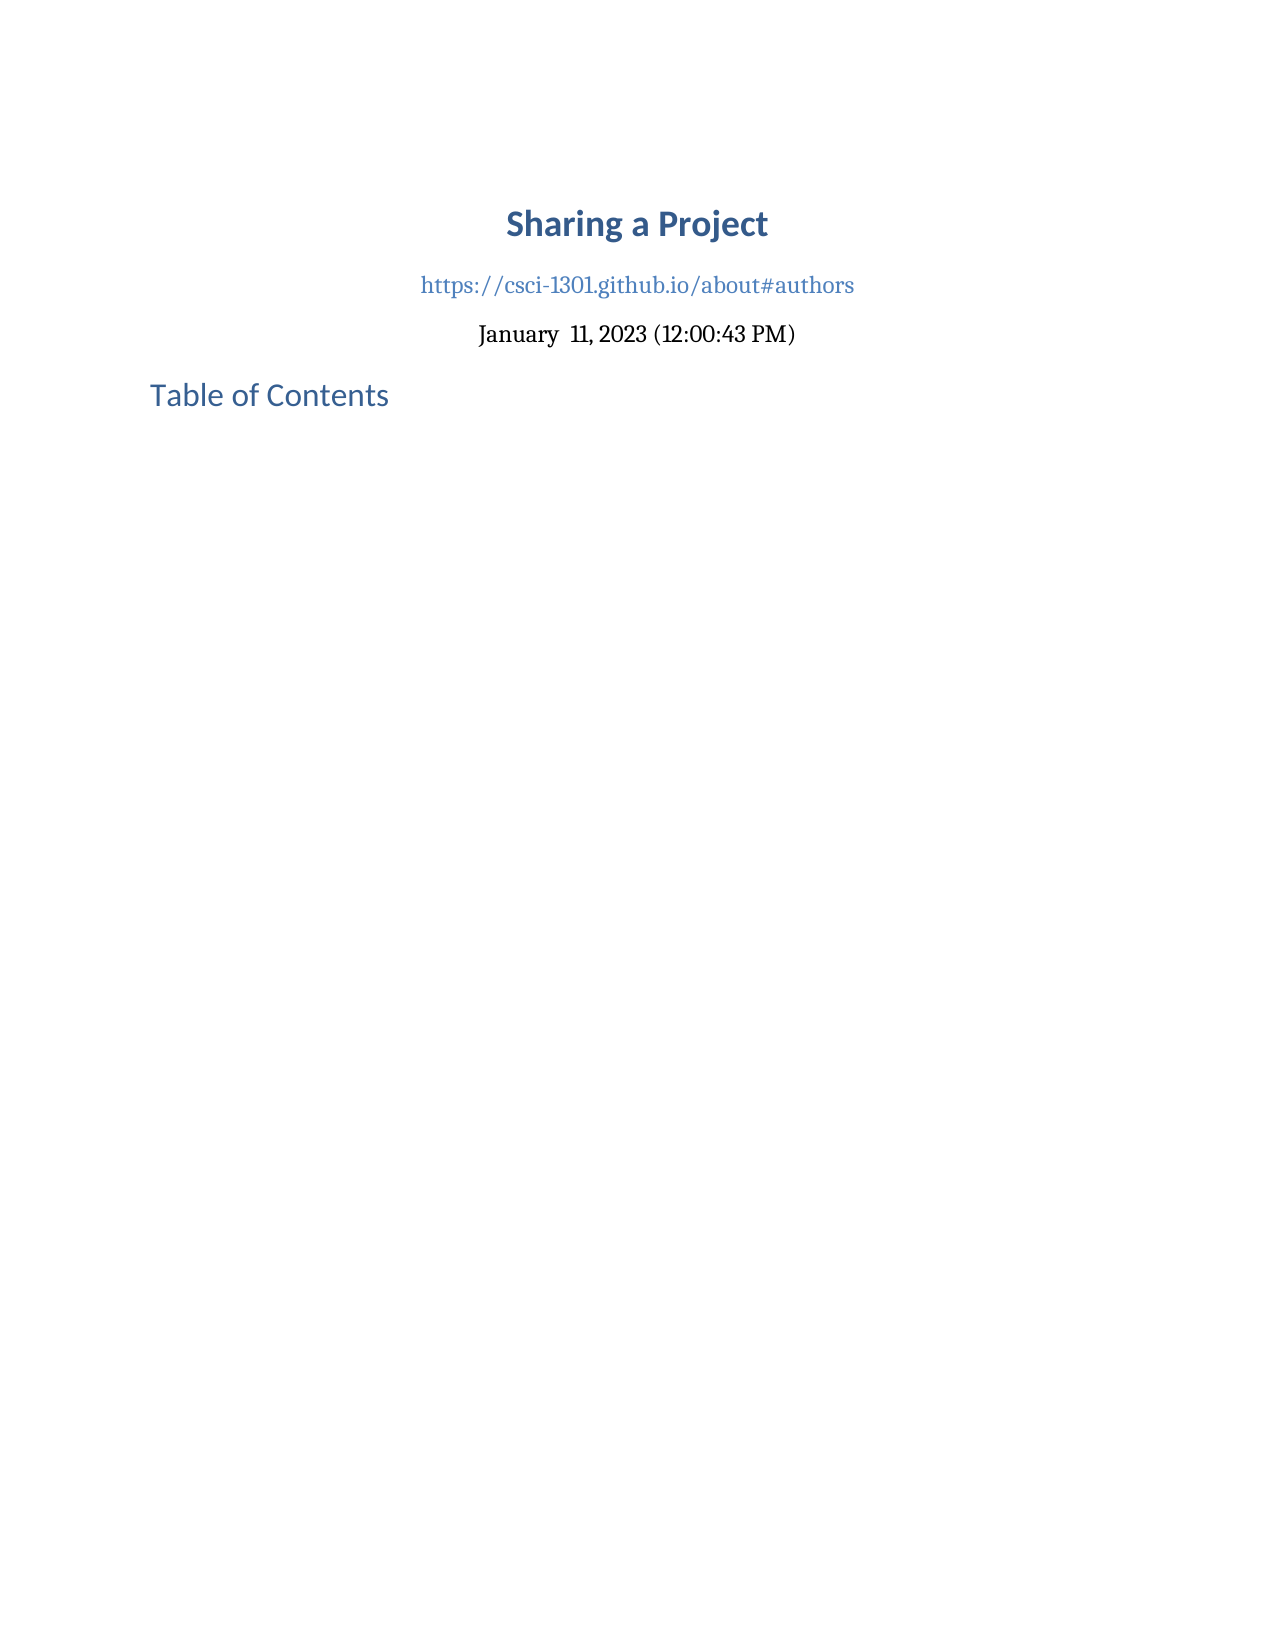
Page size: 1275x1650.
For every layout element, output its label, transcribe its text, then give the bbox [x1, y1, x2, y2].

text January 11, 2023 (12:00:43 PM) [150, 320, 1125, 349]
title Sharing a Project [150, 200, 1125, 246]
text https://csci-1301.github.io/about#authors [150, 271, 1125, 299]
